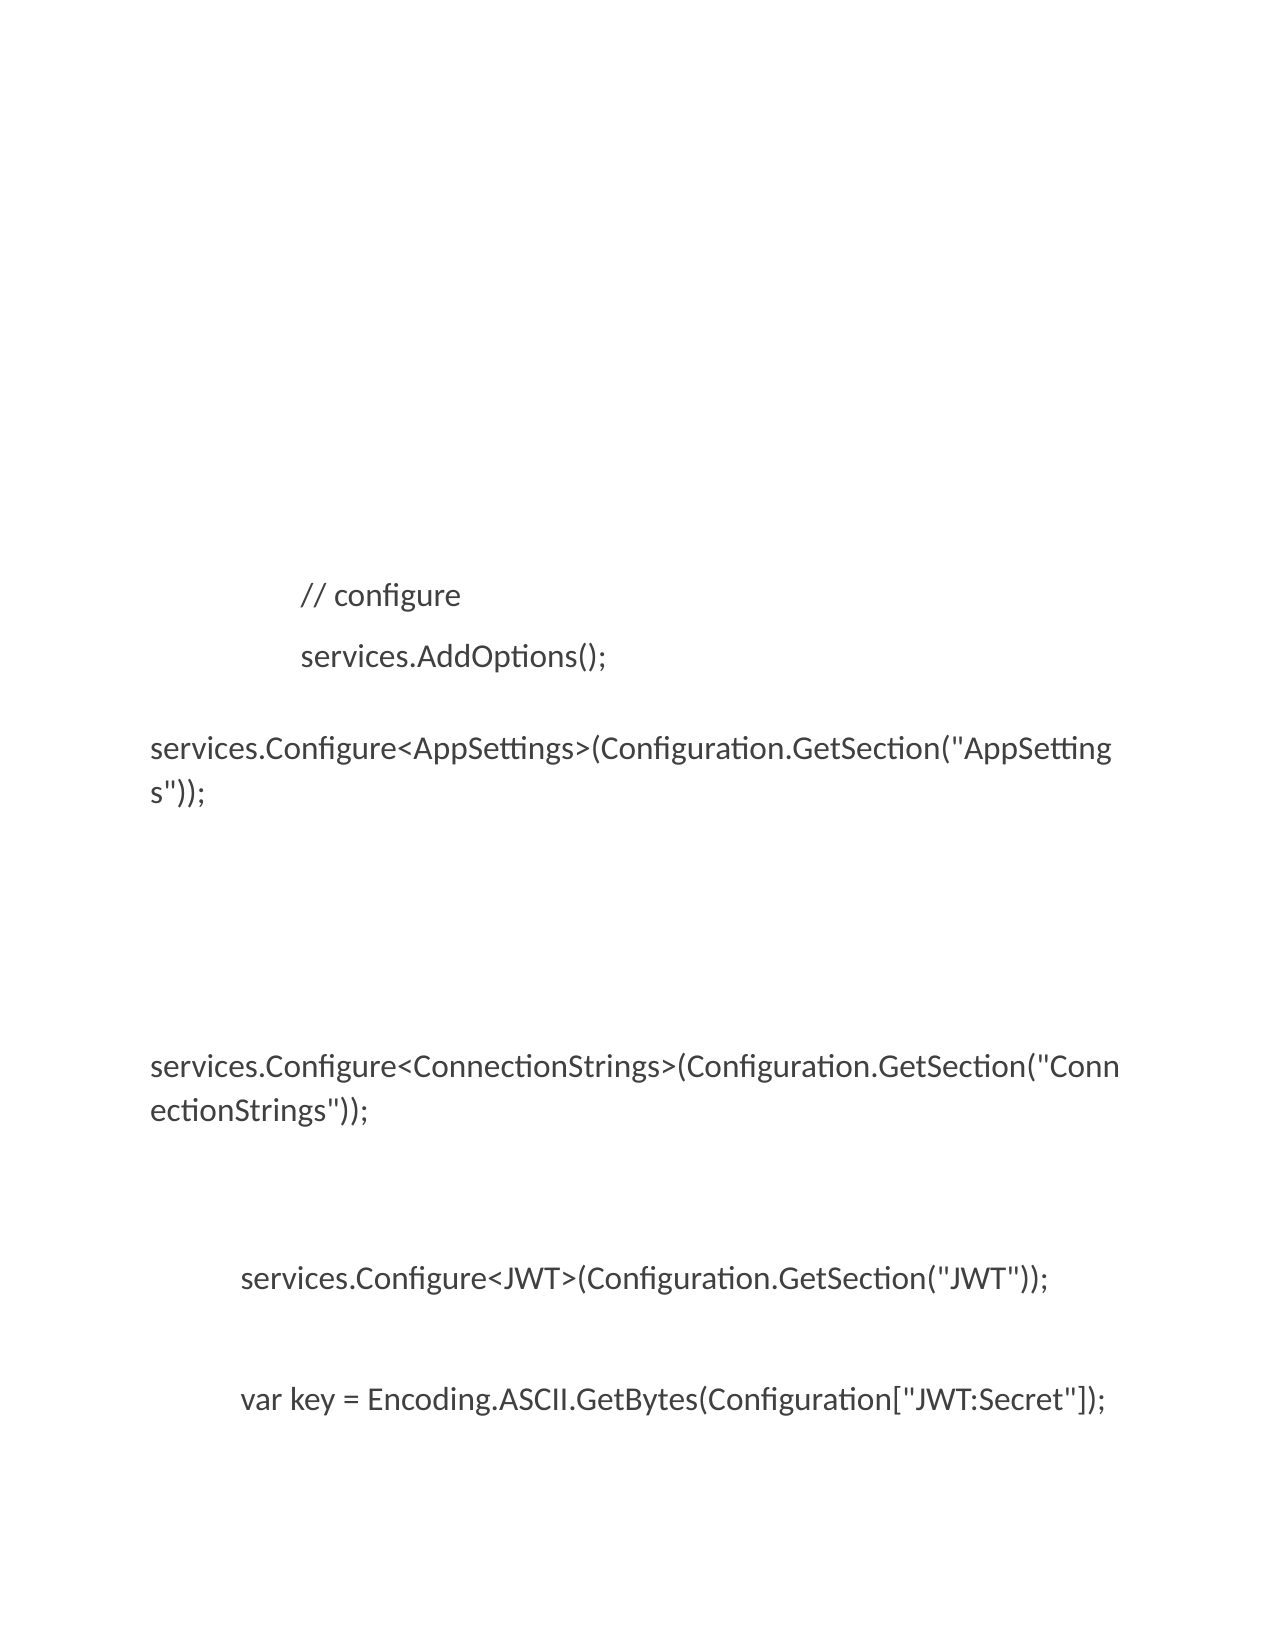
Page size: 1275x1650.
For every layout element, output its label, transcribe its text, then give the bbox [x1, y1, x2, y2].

text services.AddOptions(); [150, 635, 1125, 676]
text services.Configure<JWT>(Configuration.GetSection("JWT")); [150, 1257, 1125, 1297]
text // configure [150, 574, 1125, 615]
text var key = Encoding.ASCII.GetBytes(Configuration["JWT:Secret"]); [150, 1378, 1125, 1419]
text services.Configure<AppSettings>(Configuration.GetSection("AppSettings")); [150, 696, 1125, 812]
text services.Configure<ConnectionStrings>(Configuration.GetSection("ConnectionStrings")); [150, 1013, 1125, 1129]
